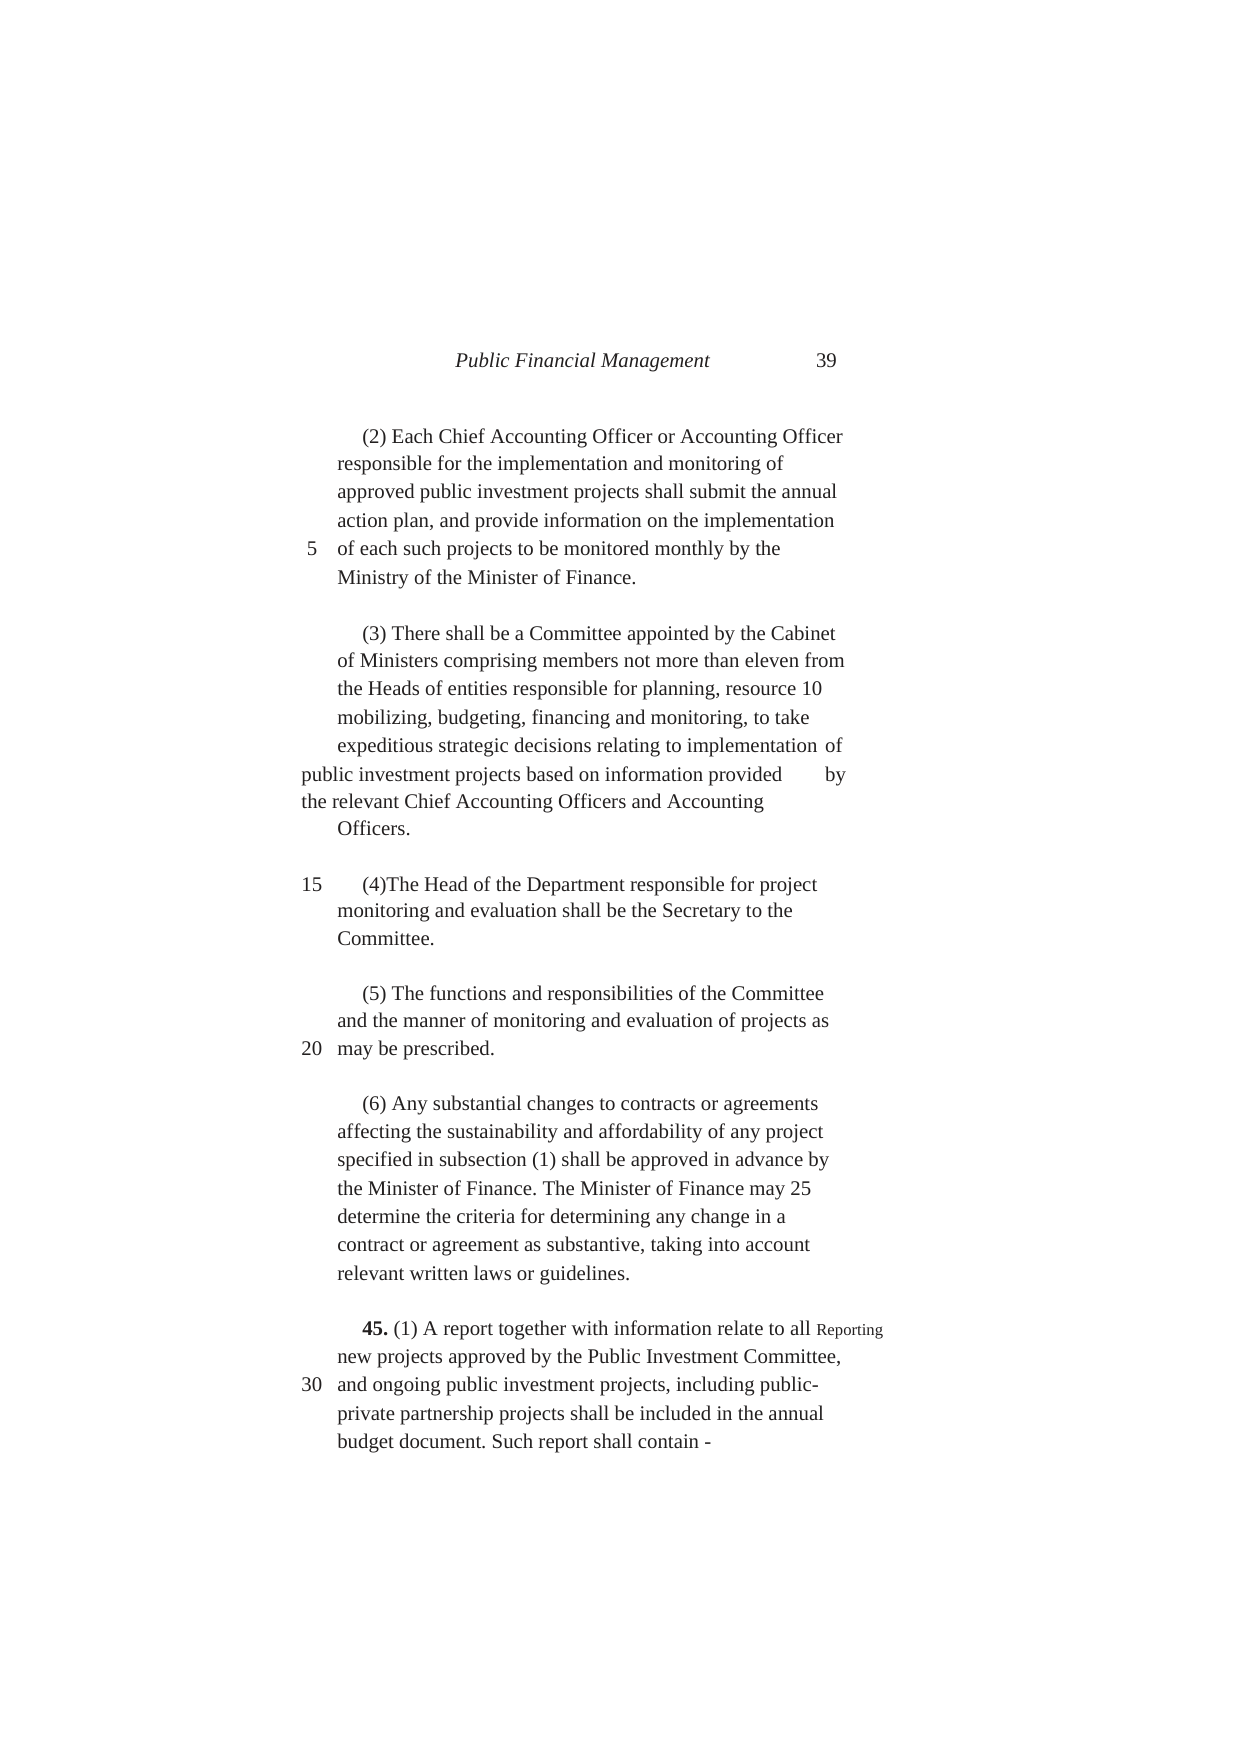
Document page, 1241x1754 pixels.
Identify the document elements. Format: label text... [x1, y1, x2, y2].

text (6) Any substantial changes to contracts or agreements affecting the sustainability and affordability of any project specified in subsection (1) shall be approved in advance by the Minister of Finance. The Minister of Finance may 25 determine the criteria for determining any change in a contract or agreement as substantive, taking into account relevant written laws or guidelines. [301, 1091, 850, 1286]
text (5) The functions and responsibilities of the Committee and the manner of monitoring and evaluation of projects as 20 may be prescribed. [301, 981, 850, 1061]
text new projects approved by the Public Investment Committee, 30 and ongoing public investment projects, including public- private partnership projects shall be included in the annual budget document. Such report shall contain - [301, 1344, 850, 1454]
text (3) There shall be a Committee appointed by the Cabinet of Ministers comprising members not more than eleven from the Heads of entities responsible for planning, resource 10 mobilizing, budgeting, financing and monitoring, to take expeditious strategic decisions relating to implementation of public investment projects based on information provided by the relevant Chief Accounting Officers and Accounting Officers. [301, 621, 850, 841]
text (2) Each Chief Accounting Officer or Accounting Officer responsible for the implementation and monitoring of approved public investment projects shall submit the annual action plan, and provide information on the implementation 5 of each such projects to be monitored monthly by the Ministry of the Minister of Finance. [307, 424, 850, 590]
text 45. (1) A report together with information relate to all Reporting [362, 1317, 1090, 1341]
text Public Financial Management 39 [455, 348, 1090, 372]
text 15 (4)The Head of the Department responsible for project monitoring and evaluation shall be the Secretary to the Committee. [301, 872, 850, 951]
